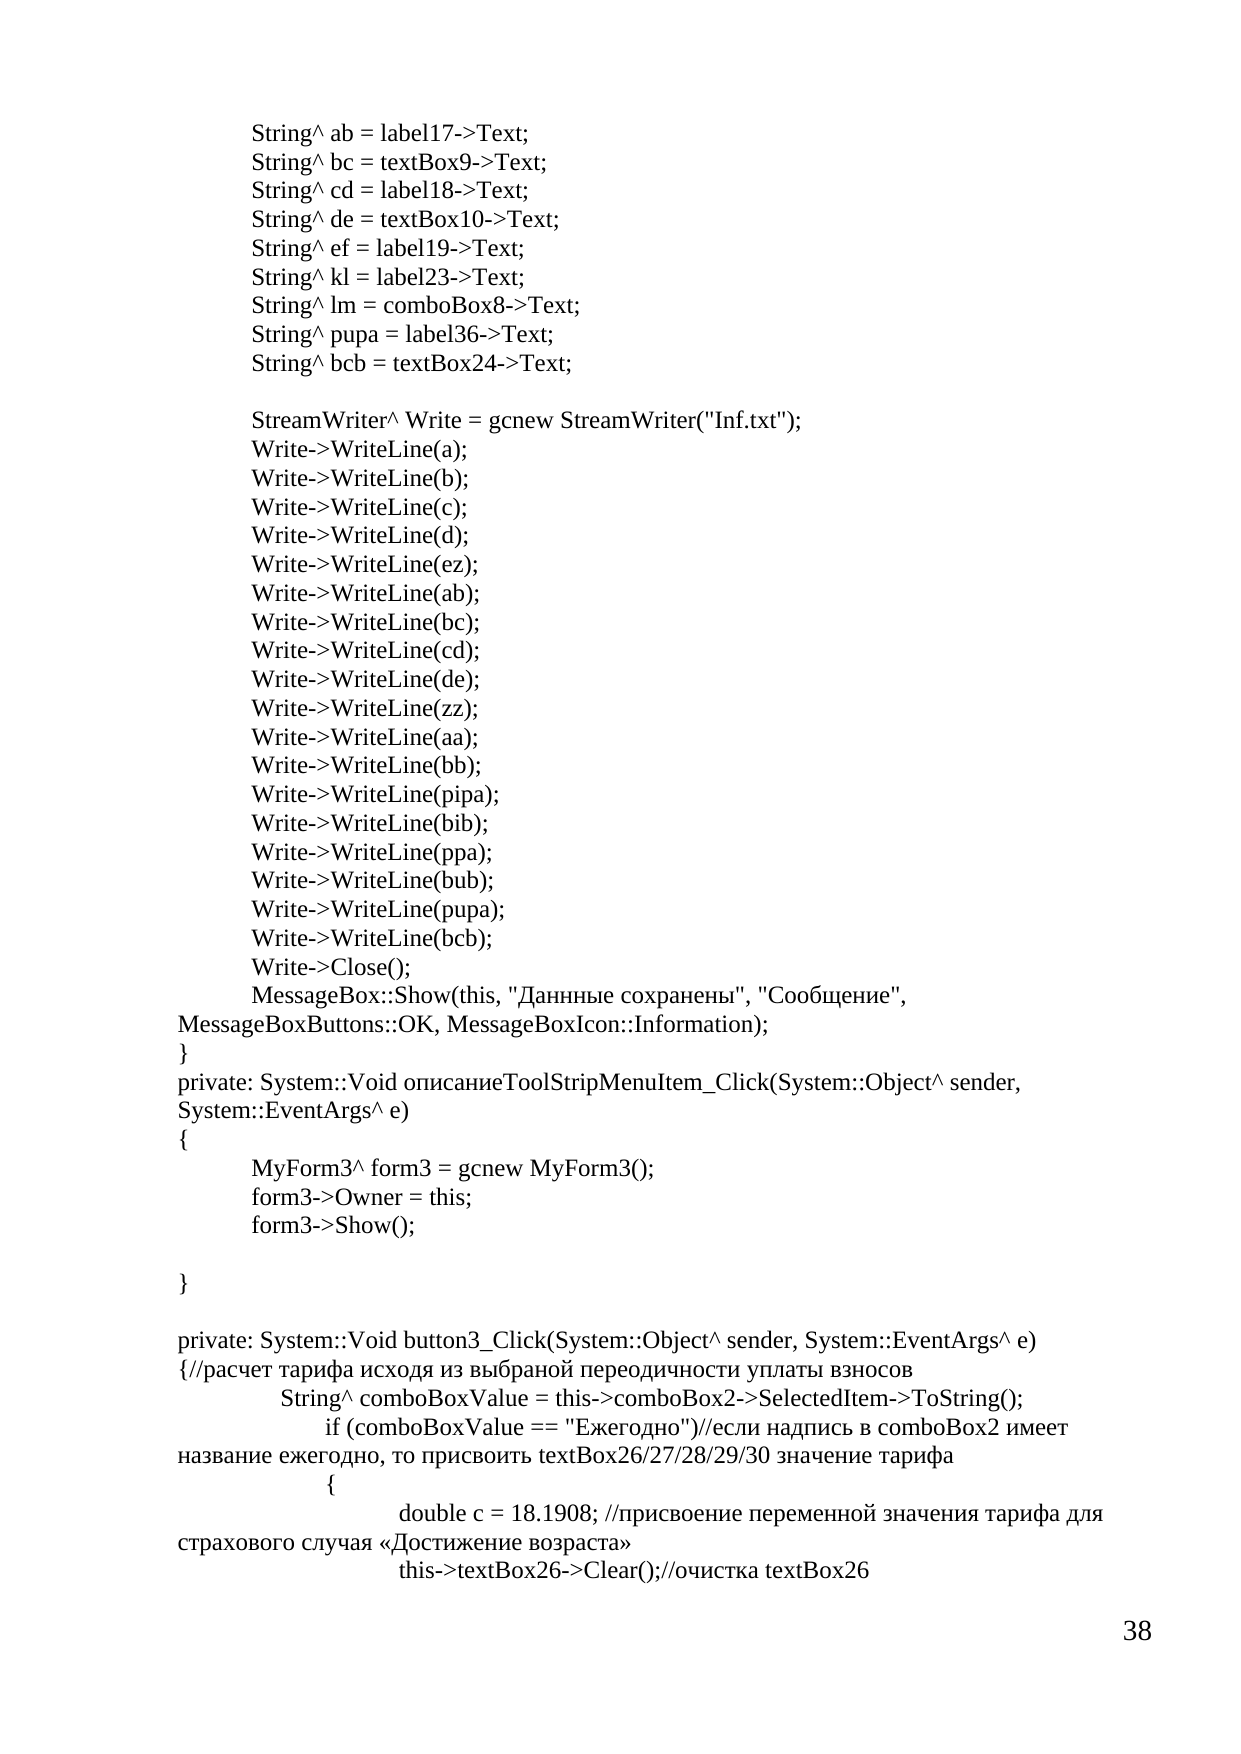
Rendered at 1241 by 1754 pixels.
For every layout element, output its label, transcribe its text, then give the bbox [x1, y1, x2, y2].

text form3->Show(); [177, 1211, 1152, 1239]
text Write->WriteLine(cd); [177, 636, 1152, 664]
text Write->WriteLine(bc); [177, 607, 1152, 636]
text String^ bc = textBox9->Text; [177, 147, 1152, 176]
text private: System::Void button3_Click(System::Object^ sender, System::EventArgs^ e) [177, 1326, 1152, 1354]
text form3->Owner = this; [177, 1182, 1152, 1211]
text Write->WriteLine(pipa); [177, 779, 1152, 808]
text MessageBox::Show(this, "Даннные сохранены", "Сообщение", MessageBoxButtons::OK, MessageBoxIcon::Information); [177, 981, 1152, 1038]
text StreamWriter^ Write = gcnew StreamWriter("Inf.txt"); [177, 406, 1152, 434]
text String^ pupa = label36->Text; [177, 319, 1152, 348]
text private: System::Void описаниеToolStripMenuItem_Click(System::Object^ sender, System::EventArgs^ e) [177, 1067, 1152, 1124]
text Write->WriteLine(zz); [177, 693, 1152, 722]
text String^ kl = label23->Text; [177, 262, 1152, 291]
text Write->WriteLine(ppa); [177, 837, 1152, 866]
text String^ ab = label17->Text; [177, 118, 1152, 147]
text String^ bcb = textBox24->Text; [177, 348, 1152, 377]
text String^ cd = label18->Text; [177, 176, 1152, 204]
text } [177, 1038, 1152, 1067]
text MyForm3^ form3 = gcnew MyForm3(); [177, 1153, 1152, 1182]
text Write->WriteLine(a); [177, 434, 1152, 463]
text Write->WriteLine(pupa); [177, 894, 1152, 923]
text Write->WriteLine(c); [177, 492, 1152, 521]
text Write->WriteLine(b); [177, 463, 1152, 492]
text this->textBox26->Clear();//очистка textBox26 [177, 1556, 1152, 1584]
text if (comboBoxValue == "Ежегодно")//если надпись в comboBox2 имеет название ежегодно, то присвоить textBox26/27/28/29/30 значение тарифа [177, 1412, 1152, 1469]
text Write->WriteLine(aa); [177, 722, 1152, 751]
text Write->WriteLine(ab); [177, 578, 1152, 607]
text String^ ef = label19->Text; [177, 233, 1152, 262]
text { [177, 1469, 1152, 1498]
text Write->WriteLine(bib); [177, 808, 1152, 837]
text { [177, 1124, 1152, 1153]
text String^ de = textBox10->Text; [177, 204, 1152, 233]
text Write->WriteLine(ez); [177, 549, 1152, 578]
text Write->Close(); [177, 952, 1152, 981]
text double c = 18.1908; //присвоение переменной значения тарифа для страхового случая «Достижение возраста» [177, 1498, 1152, 1556]
text {//расчет тарифа исходя из выбраной переодичности уплаты взносов [177, 1354, 1152, 1383]
text Write->WriteLine(de); [177, 664, 1152, 693]
text Write->WriteLine(bb); [177, 751, 1152, 779]
text Write->WriteLine(bub); [177, 866, 1152, 894]
text Write->WriteLine(bcb); [177, 923, 1152, 952]
text } [177, 1268, 1152, 1297]
text String^ comboBoxValue = this->comboBox2->SelectedItem->ToString(); [177, 1383, 1152, 1412]
text Write->WriteLine(d); [177, 521, 1152, 549]
text String^ lm = comboBox8->Text; [177, 291, 1152, 319]
